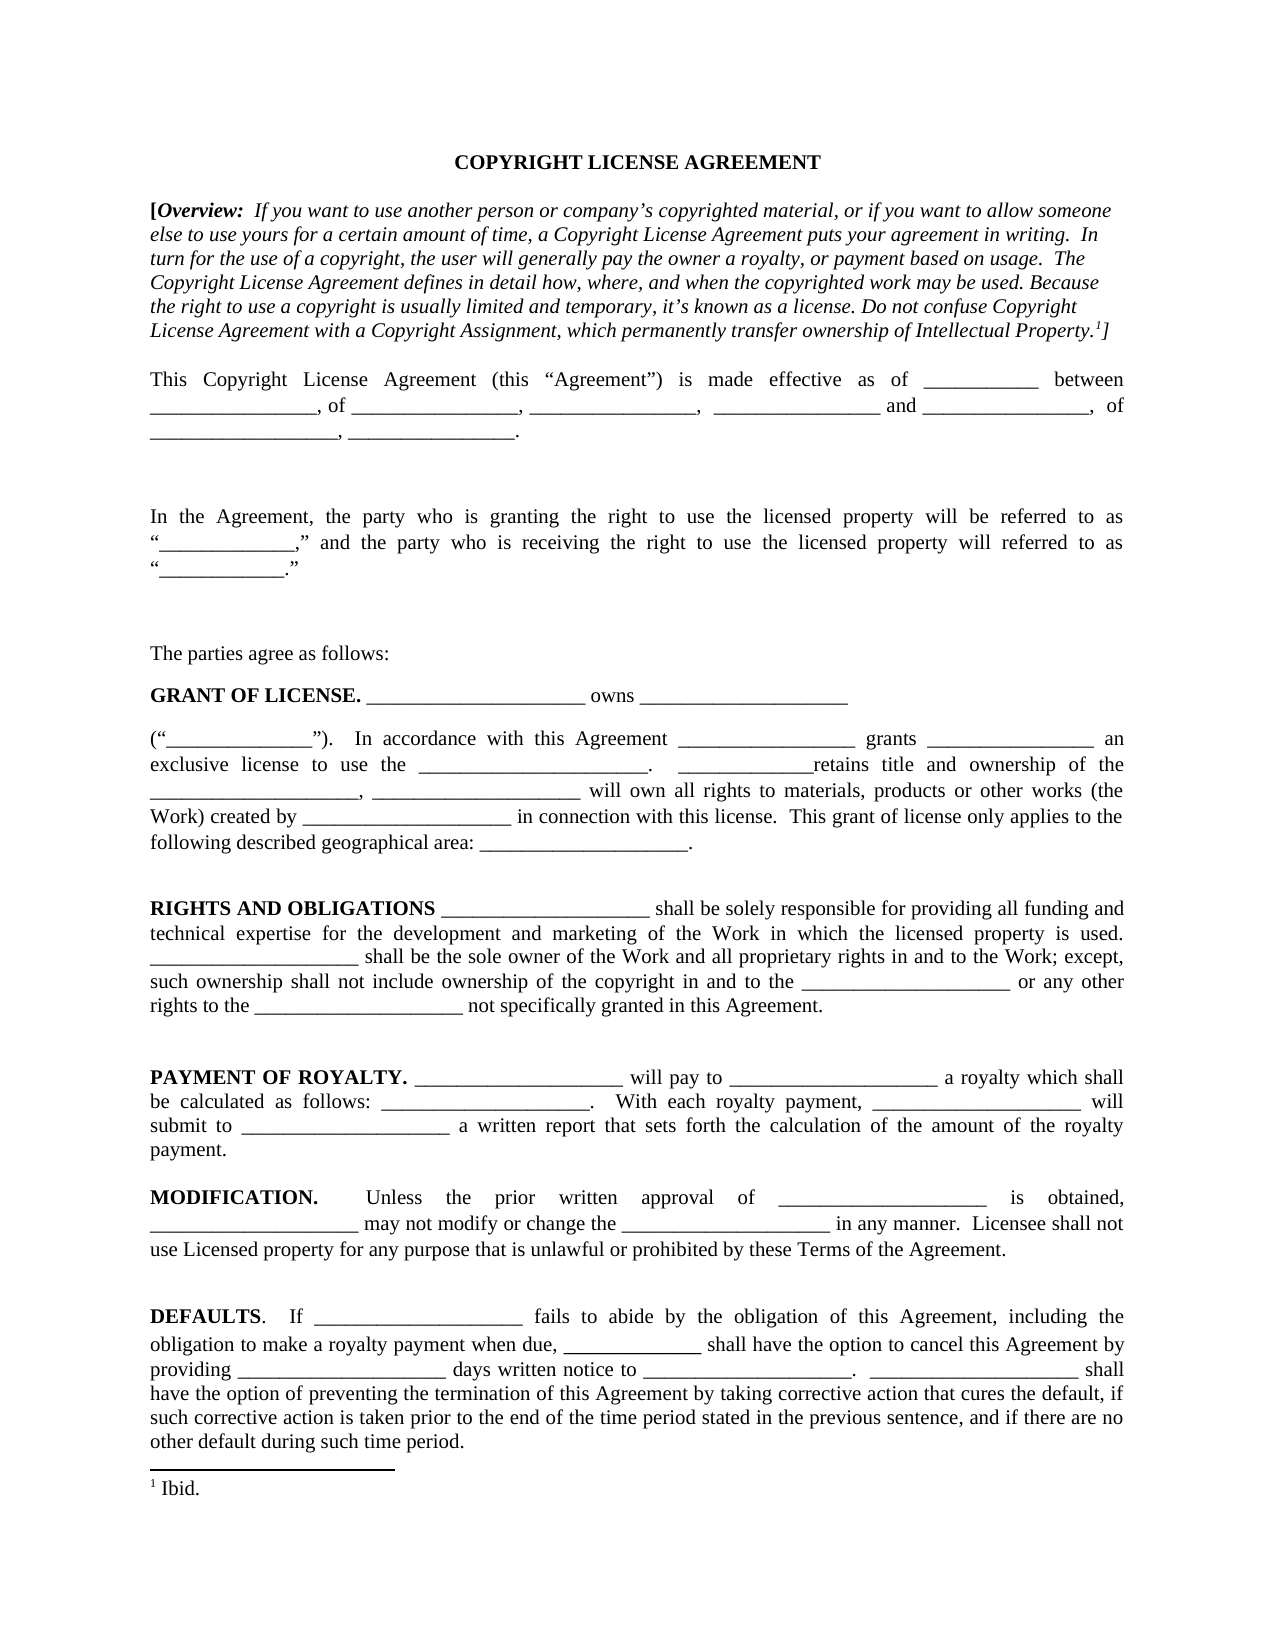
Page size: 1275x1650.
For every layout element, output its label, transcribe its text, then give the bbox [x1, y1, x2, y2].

text MODIFICATION. Unless the prior written approval of ____________________ is obtained, ____________________ may not modify or change the ____________________ in any manner. Licensee shall not use Licensed property for any purpose that is unlawful or prohibited by these Terms of the Agreement. [150, 1185, 1125, 1261]
text PAYMENT OF ROYALTY. ____________________ will pay to ____________________ a royalty which shall be calculated as follows: ____________________. With each royalty payment, ____________________ will submit to ____________________ a written report that sets forth the calculation of the amount of the royalty payment. [150, 1065, 1125, 1161]
text GRANT OF LICENSE. _____________________ owns ____________________ [150, 683, 1125, 707]
text COPYRIGHT LICENSE AGREEMENT [150, 150, 1125, 174]
text DEFAULTS. If ____________________ fails to abide by the obligation of this Agreement, including the obligation to make a royalty payment when due, ___________ shall have the option to cancel this Agreement by providing ____________________ days written notice to ____________________. ____________________ shall have the option of preventing the termination of this Agreement by taking corrective action that cures the default, if such corrective action is taken prior to the end of the time period stated in the previous sentence, and if there are no other default during such time period. [150, 1304, 1125, 1453]
text This Copyright License Agreement (this “Agreement”) is made effective as of ___________ between ________________, of ________________, ________________, ________________ and ________________, of __________________, ________________. [150, 367, 1125, 442]
text (“______________”). In accordance with this Agreement _________________ grants ________________ an exclusive license to use the ______________________. _____________retains title and ownership of the ____________________, ____________________ will own all rights to materials, products or other works (the Work) created by ____________________ in connection with this license. This grant of license only applies to the following described geographical area: ____________________. [150, 726, 1125, 854]
text The parties agree as follows: [150, 641, 1125, 665]
text In the Agreement, the party who is granting the right to use the licensed property will be referred to as “_____________,” and the party who is receiving the right to use the licensed property will referred to as “____________.” [150, 504, 1125, 579]
text RIGHTS AND OBLIGATIONS ____________________ shall be solely responsible for providing all funding and technical expertise for the development and marketing of the Work in which the licensed property is used. ____________________ shall be the sole owner of the Work and all proprietary rights in and to the Work; except, such ownership shall not include ownership of the copyright in and to the ____________________ or any other rights to the ____________________ not specifically granted in this Agreement. [150, 896, 1125, 1017]
text [Overview: If you want to use another person or company’s copyrighted material, or if you want to allow someone else to use yours for a certain amount of time, a Copyright License Agreement puts your agreement in writing. In turn for the use of a copyright, the user will generally pay the owner a royalty, or payment based on usage. The Copyright License Agreement defines in detail how, where, and when the copyrighted work may be used. Because the right to use a copyright is usually limited and temporary, it’s known as a license. Do not confuse Copyright License Agreement with a Copyright Assignment, which permanently transfer ownership of Intellectual Property.] [150, 198, 1125, 342]
